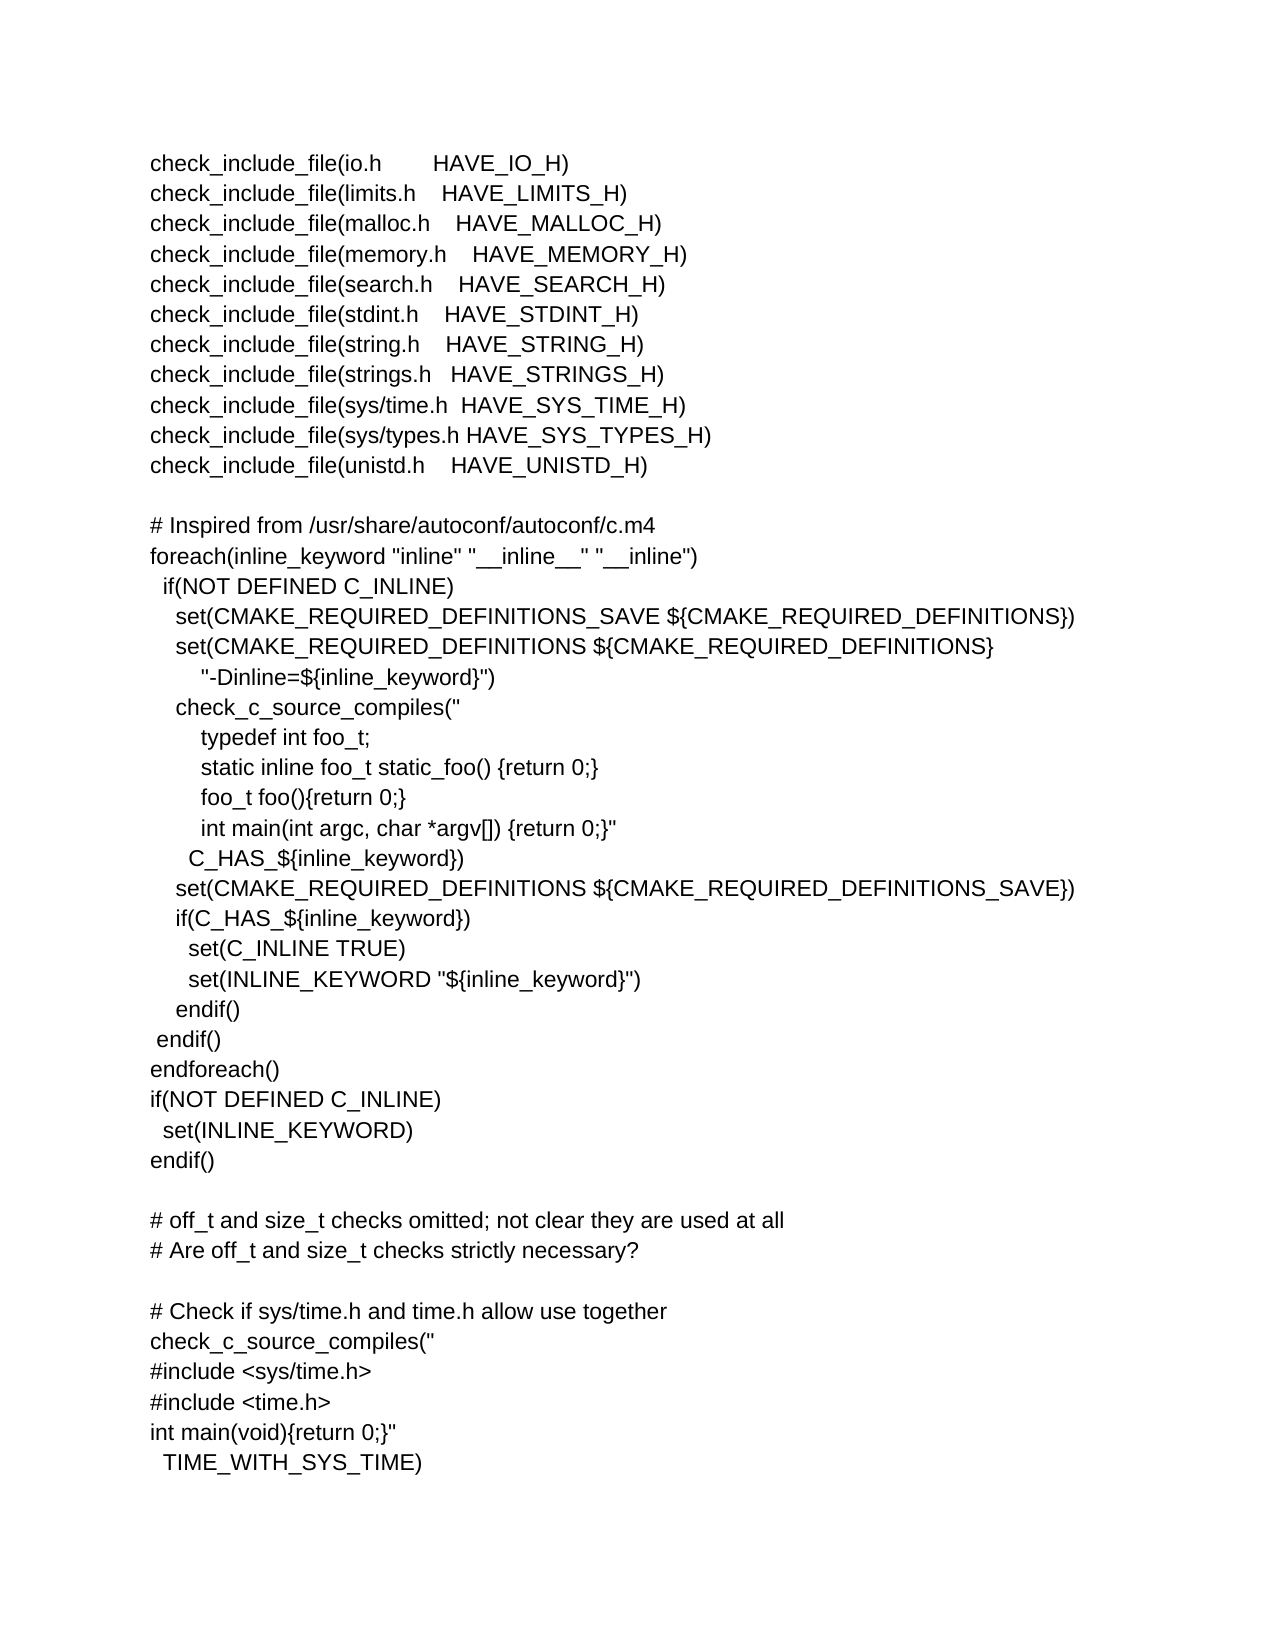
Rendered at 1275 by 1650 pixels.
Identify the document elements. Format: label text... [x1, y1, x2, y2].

text check_c_source_compiles(" [150, 694, 1125, 720]
text #include <time.h> [150, 1388, 1125, 1415]
text set(CMAKE_REQUIRED_DEFINITIONS ${CMAKE_REQUIRED_DEFINITIONS_SAVE}) [150, 875, 1125, 901]
text "-Dinline=${inline_keyword}") [150, 663, 1125, 690]
text if(C_HAS_${inline_keyword}) [150, 905, 1125, 932]
text check_include_file(sys/types.h HAVE_SYS_TYPES_H) [150, 422, 1125, 448]
text #include <sys/time.h> [150, 1358, 1125, 1385]
text check_include_file(strings.h HAVE_STRINGS_H) [150, 361, 1125, 388]
text int main(int argc, char *argv[]) {return 0;}" [150, 814, 1125, 841]
text check_include_file(string.h HAVE_STRING_H) [150, 331, 1125, 358]
text check_include_file(sys/time.h HAVE_SYS_TIME_H) [150, 392, 1125, 418]
text check_c_source_compiles(" [150, 1328, 1125, 1354]
text foreach(inline_keyword "inline" "__inline__" "__inline") [150, 543, 1125, 569]
text check_include_file(search.h HAVE_SEARCH_H) [150, 271, 1125, 297]
text check_include_file(io.h HAVE_IO_H) [150, 150, 1125, 176]
text check_include_file(stdint.h HAVE_STDINT_H) [150, 301, 1125, 327]
text # Are off_t and size_t checks strictly necessary? [150, 1237, 1125, 1264]
text check_include_file(memory.h HAVE_MEMORY_H) [150, 241, 1125, 267]
text endif() [150, 1147, 1125, 1173]
text foo_t foo(){return 0;} [150, 784, 1125, 811]
text endif() [150, 1026, 1125, 1052]
text if(NOT DEFINED C_INLINE) [150, 1086, 1125, 1113]
text set(C_INLINE TRUE) [150, 935, 1125, 962]
text TIME_WITH_SYS_TIME) [150, 1449, 1125, 1475]
text static inline foo_t static_foo() {return 0;} [150, 754, 1125, 781]
text # off_t and size_t checks omitted; not clear they are used at all [150, 1207, 1125, 1234]
text endforeach() [150, 1056, 1125, 1083]
text int main(void){return 0;}" [150, 1419, 1125, 1445]
text set(INLINE_KEYWORD "${inline_keyword}") [150, 966, 1125, 992]
text check_include_file(malloc.h HAVE_MALLOC_H) [150, 210, 1125, 237]
text # Inspired from /usr/share/autoconf/autoconf/c.m4 [150, 512, 1125, 539]
text set(INLINE_KEYWORD) [150, 1117, 1125, 1143]
text check_include_file(limits.h HAVE_LIMITS_H) [150, 180, 1125, 207]
text check_include_file(unistd.h HAVE_UNISTD_H) [150, 452, 1125, 478]
text if(NOT DEFINED C_INLINE) [150, 573, 1125, 599]
text typedef int foo_t; [150, 724, 1125, 750]
text # Check if sys/time.h and time.h allow use together [150, 1298, 1125, 1324]
text set(CMAKE_REQUIRED_DEFINITIONS_SAVE ${CMAKE_REQUIRED_DEFINITIONS}) [150, 603, 1125, 629]
text set(CMAKE_REQUIRED_DEFINITIONS ${CMAKE_REQUIRED_DEFINITIONS} [150, 633, 1125, 660]
text C_HAS_${inline_keyword}) [150, 845, 1125, 871]
text endif() [150, 996, 1125, 1022]
